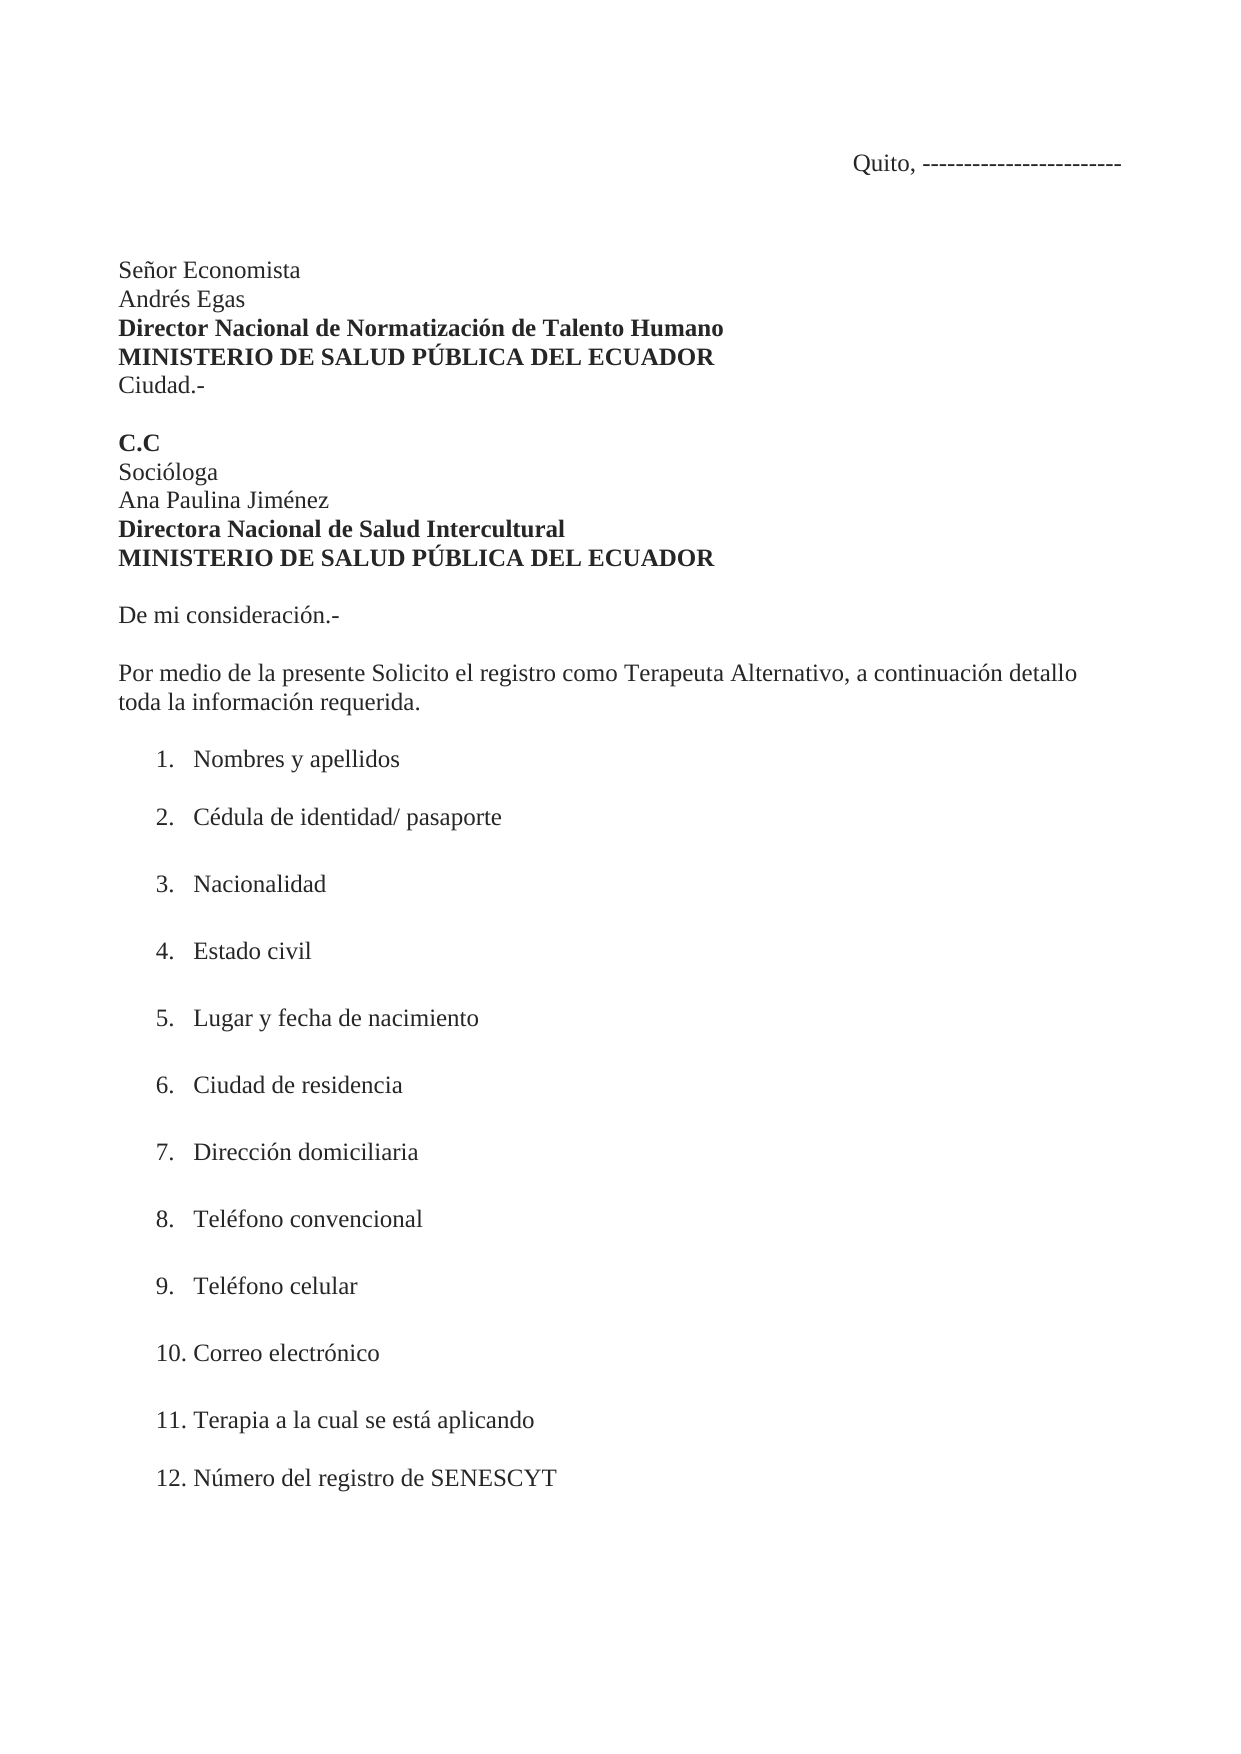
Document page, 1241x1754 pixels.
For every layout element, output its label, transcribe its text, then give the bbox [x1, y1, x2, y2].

list Dirección domiciliaria [156, 1137, 1122, 1166]
list Teléfono convencional [156, 1204, 1122, 1233]
list Terapia a la cual se está aplicando [156, 1405, 1122, 1434]
list Estado civil [156, 936, 1122, 964]
list Ciudad de residencia [156, 1070, 1122, 1099]
list Teléfono celular [156, 1271, 1122, 1300]
text MINISTERIO DE SALUD PÚBLICA DEL ECUADOR [118, 342, 1122, 370]
text MINISTERIO DE SALUD PÚBLICA DEL ECUADOR [118, 543, 1122, 572]
text De mi consideración.- [118, 600, 1122, 629]
text Ana Paulina Jiménez [118, 485, 1122, 514]
list Nacionalidad [156, 869, 1122, 897]
text C.C [118, 428, 1122, 457]
text Directora Nacional de Salud Intercultural [118, 514, 1122, 543]
list Nombres y apellidos [156, 744, 1122, 773]
list Correo electrónico [156, 1338, 1122, 1367]
text Ciudad.- [118, 370, 1122, 399]
text Por medio de la presente Solicito el registro como Terapeuta Alternativo, a continuación detallo toda la información requerida. [118, 658, 1122, 715]
list Lugar y fecha de nacimiento [156, 1003, 1122, 1032]
text Quito, ------------------------ [118, 148, 1122, 176]
text Director Nacional de Normatización de Talento Humano [118, 313, 1122, 342]
text Socióloga [118, 457, 1122, 485]
list Número del registro de SENESCYT [156, 1463, 1122, 1492]
list Cédula de identidad/ pasaporte [156, 802, 1122, 830]
text Señor Economista [118, 255, 1122, 284]
text Andrés Egas [118, 284, 1122, 313]
